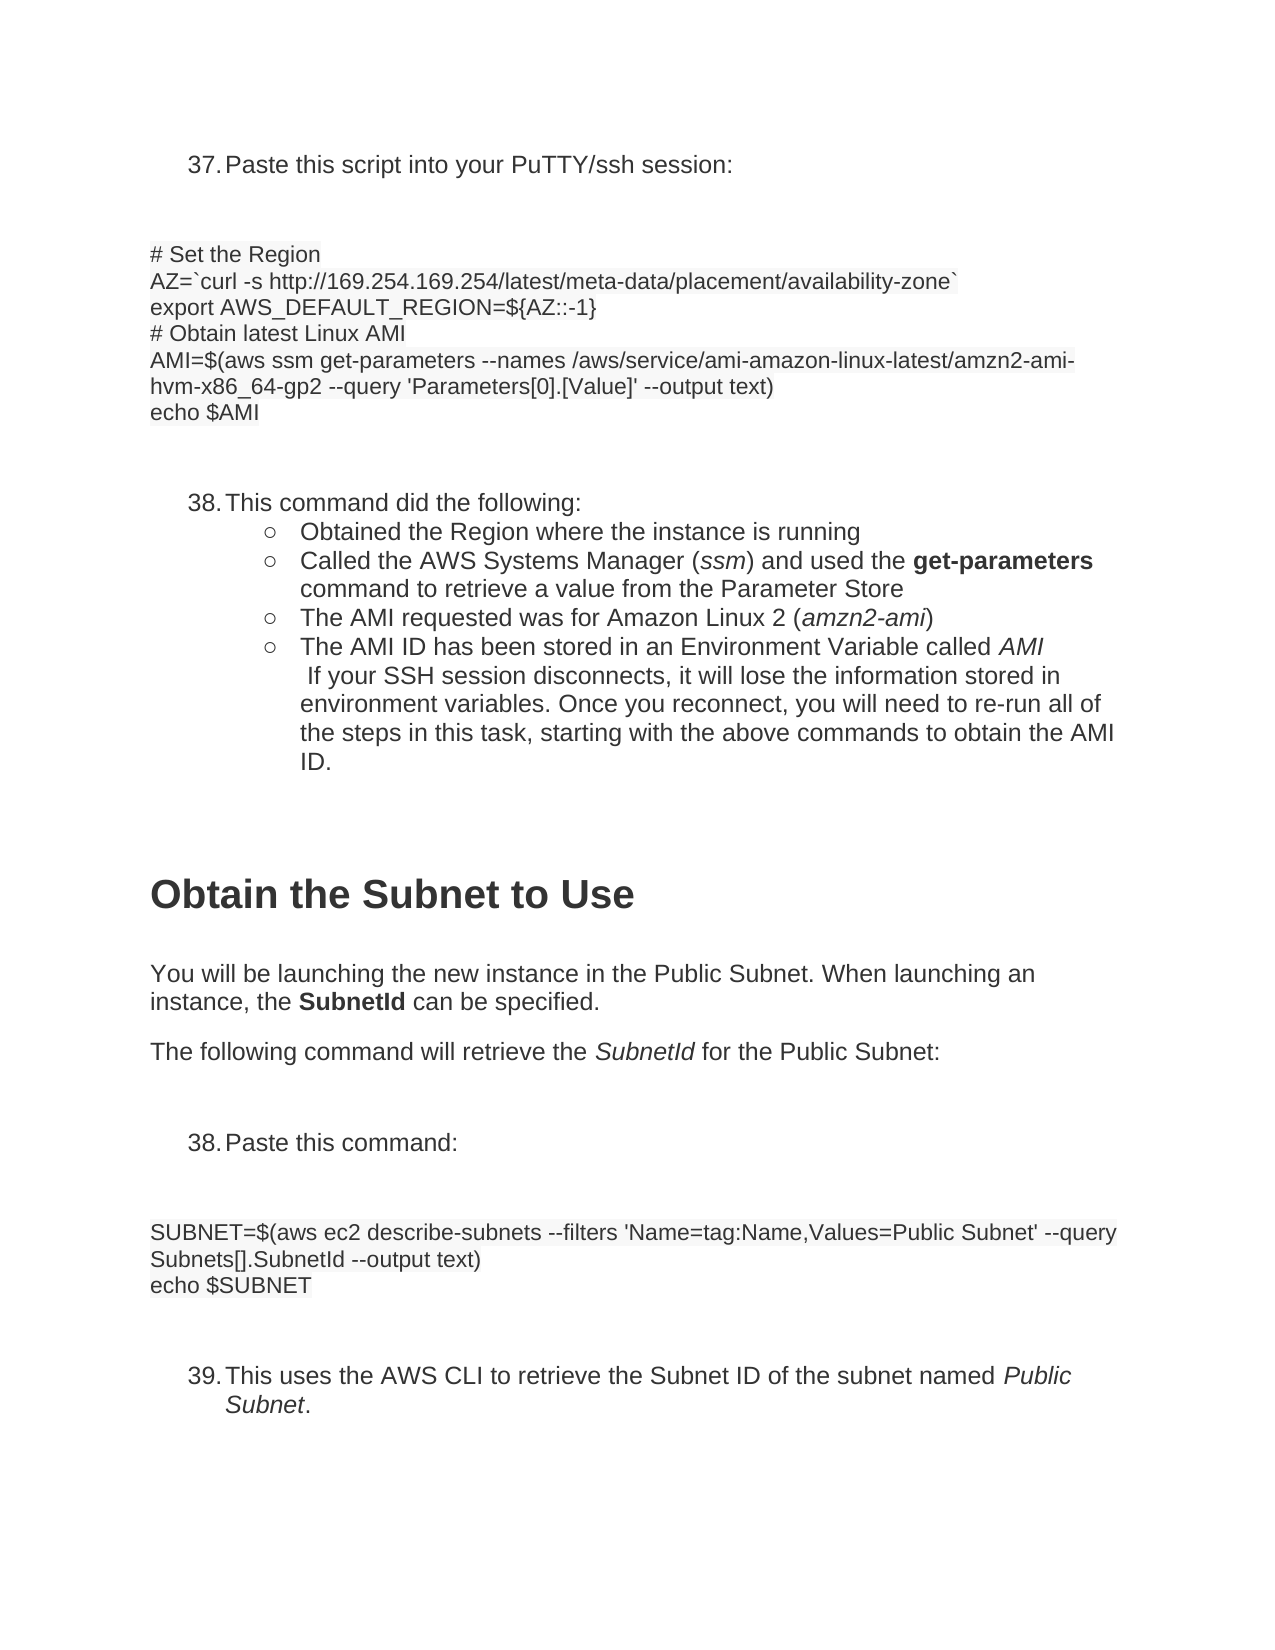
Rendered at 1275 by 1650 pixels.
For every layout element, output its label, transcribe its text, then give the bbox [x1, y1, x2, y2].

text You will be launching the new instance in the Public Subnet. When launching an instance, the SubnetId can be specified. [150, 958, 1125, 1016]
list This uses the AWS CLI to retrieve the Subnet ID of the subnet named Public Subnet. [187, 1361, 1125, 1418]
list Paste this command: [187, 1128, 1125, 1157]
list Obtained the Region where the instance is running [262, 517, 1125, 546]
subtitle Obtain the Subnet to Use [150, 871, 1125, 918]
text # Set the Region AZ=`curl -s http://169.254.169.254/latest/meta-data/placement/availability-zone` export AWS_DEFAULT_REGION=${AZ::-1} # Obtain latest Linux AMI AMI=$(aws ssm get-parameters --names /aws/service/ami-amazon-linux-latest/amzn2-ami-hvm-x86_64-gp2 --query 'Parameters[0].[Value]' --output text) echo $AMI [259, 241, 1125, 426]
list Paste this script into your PuTTY/ssh session: [187, 150, 1125, 179]
text The following command will retrieve the SubnetId for the Public Subnet: [150, 1037, 1125, 1066]
text SUBNET=$(aws ec2 describe-subnets --filters 'Name=tag:Name,Values=Public Subnet' --query Subnets[].SubnetId --output text) echo $SUBNET [312, 1219, 1125, 1298]
list This command did the following: [187, 488, 1125, 517]
list The AMI ID has been stored in an Environment Variable called AMI If your SSH session disconnects, it will lose the information stored in environment variables. Once you reconnect, you will need to re-run all of the steps in this task, starting with the above commands to obtain the AMI ID. [262, 632, 1125, 776]
list The AMI requested was for Amazon Linux 2 (amzn2-ami) [262, 603, 1125, 632]
list Called the AWS Systems Manager (ssm) and used the get-parameters command to retrieve a value from the Parameter Store [262, 546, 1125, 603]
